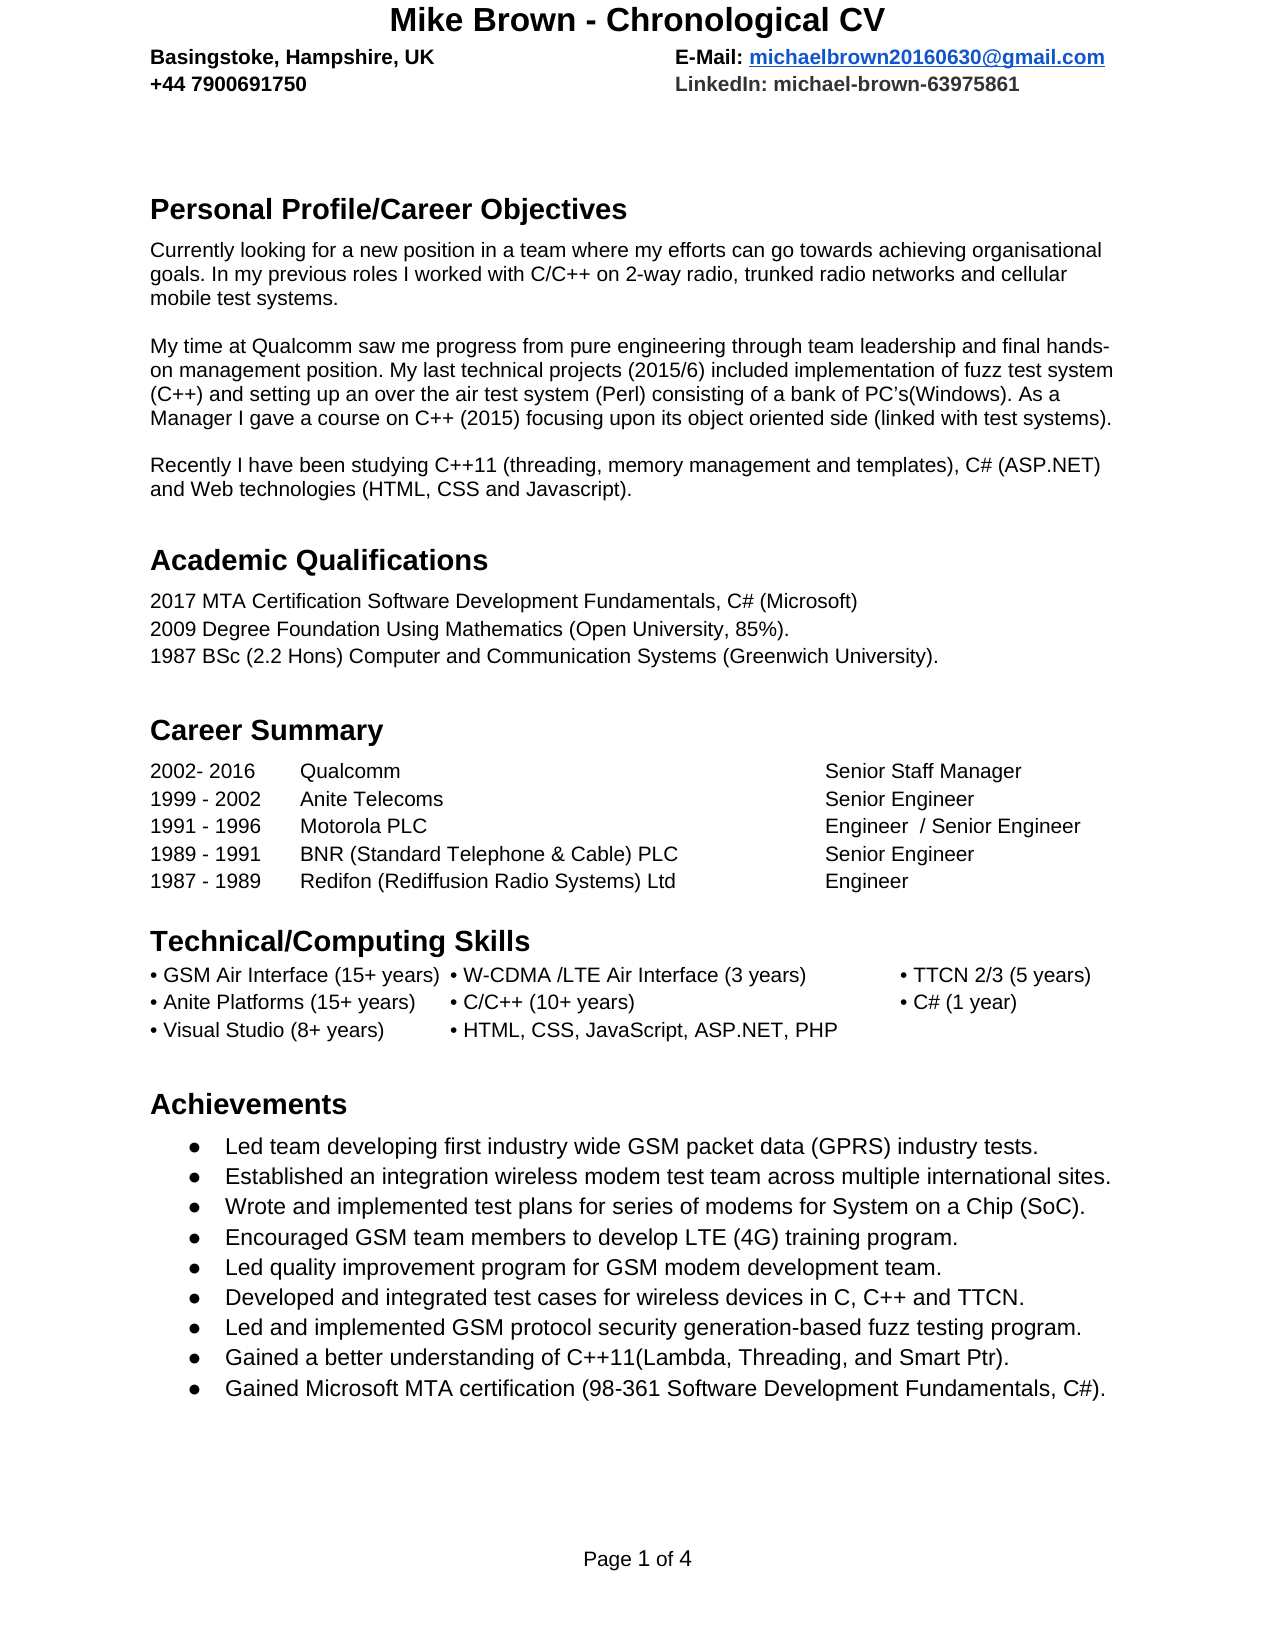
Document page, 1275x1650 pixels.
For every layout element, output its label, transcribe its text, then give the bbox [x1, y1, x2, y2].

list Led team developing first industry wide GSM packet data (GPRS) industry tests. [187, 1133, 1125, 1159]
list Developed and integrated test cases for wireless devices in C, C++ and TTCN. [187, 1284, 1125, 1310]
subtitle Personal Profile/Career Objectives [150, 192, 1125, 225]
subtitle Career Summary [150, 713, 1125, 747]
text • GSM Air Interface (15+ years) • W-CDMA /LTE Air Interface (3 years) • TTCN 2/3 (5 years) [150, 963, 1125, 987]
text My time at Qualcomm saw me progress from pure engineering through team leadership and final hands-on management position. My last technical projects (2015/6) included implementation of fuzz test system (C++) and setting up an over the air test system (Perl) consisting of a bank of PC’s(Windows). As a Manager I gave a course on C++ (2015) focusing upon its object oriented side (linked with test systems). [150, 333, 1125, 429]
list Led quality improvement program for GSM modem development team. [187, 1254, 1125, 1280]
text 1999 - 2002 Anite Telecoms Senior Engineer [150, 787, 1125, 811]
list Led and implemented GSM protocol security generation-based fuzz testing program. [187, 1314, 1125, 1341]
text 2002- 2016 Qualcomm Senior Staff Manager [150, 759, 1125, 783]
list Established an integration wireless modem test team across multiple international sites. [187, 1163, 1125, 1189]
text • Visual Studio (8+ years) • HTML, CSS, JavaScript, ASP.NET, PHP [150, 1018, 1125, 1042]
text 1989 - 1991 BNR (Standard Telephone & Cable) PLC Senior Engineer [150, 842, 1125, 866]
text 1991 - 1996 Motorola PLC Engineer / Senior Engineer [150, 814, 1125, 838]
text Currently looking for a new position in a team where my efforts can go towards achieving organisational goals. In my previous roles I worked with C/C++ on 2-way radio, trunked radio networks and cellular mobile test systems. [150, 238, 1125, 309]
subtitle Academic Qualifications [150, 543, 1125, 576]
list Wrote and implemented test plans for series of modems for System on a Chip (SoC). [187, 1193, 1125, 1220]
text 1987 BSc (2.2 Hons) Computer and Communication Systems (Greenwich University). [150, 644, 1125, 668]
text Technical/Computing Skills [150, 924, 1125, 958]
text 1987 - 1989 Redifon (Rediffusion Radio Systems) Ltd Engineer [150, 869, 1125, 893]
text 2009 Degree Foundation Using Mathematics (Open University, 85%). [150, 616, 1125, 640]
list Encouraged GSM team members to develop LTE (4G) training program. [187, 1223, 1125, 1250]
text • Anite Platforms (15+ years) • C/C++ (10+ years) • C# (1 year) [150, 990, 1125, 1014]
list Gained Microsoft MTA certification (98-361 Software Development Fundamentals, C#). [187, 1374, 1125, 1401]
list Gained a better understanding of C++11(Lambda, Threading, and Smart Ptr). [187, 1344, 1125, 1371]
text 2017 MTA Certification Software Development Fundamentals, C# (Microsoft) [150, 589, 1125, 613]
text Recently I have been studying C++11 (threading, memory management and templates), C# (ASP.NET) and Web technologies (HTML, CSS and Javascript). [150, 453, 1125, 501]
subtitle Achievements [150, 1087, 1125, 1120]
